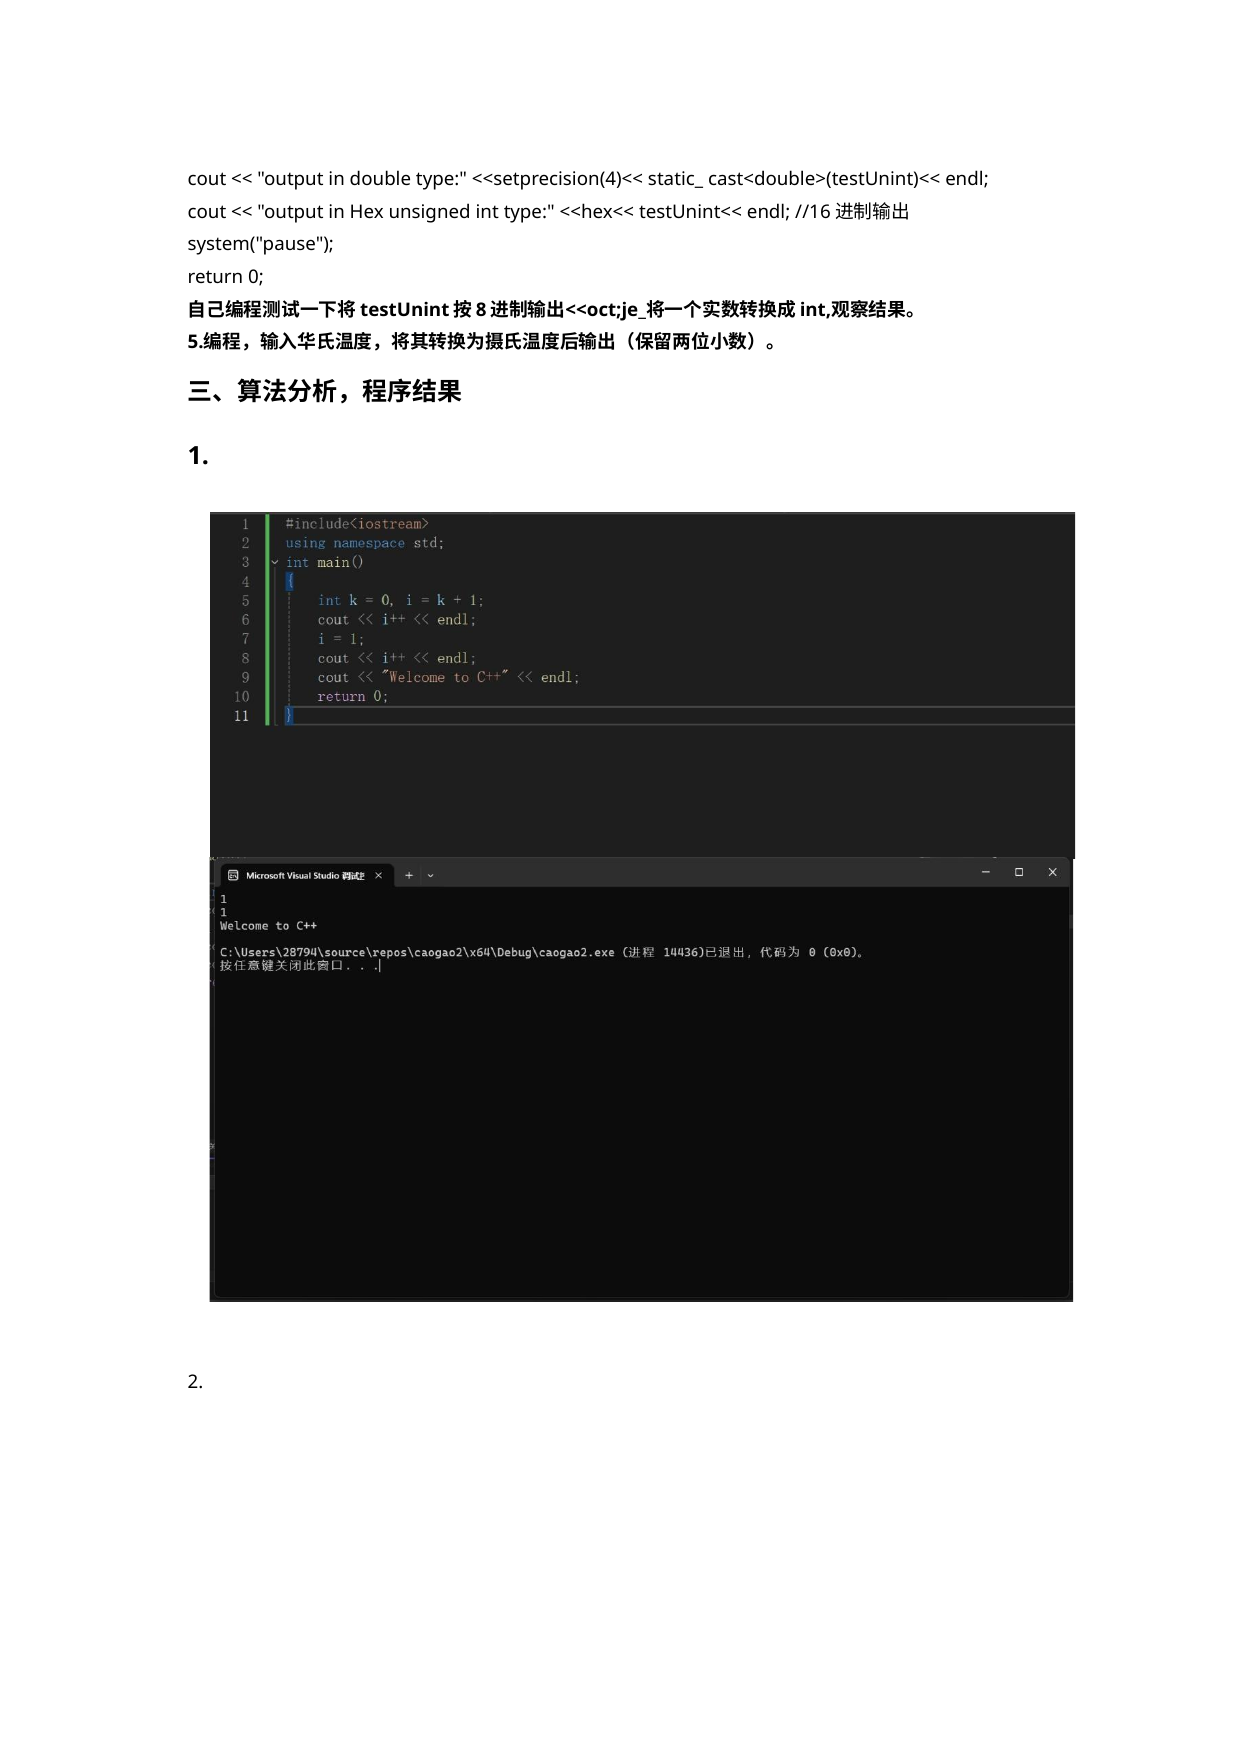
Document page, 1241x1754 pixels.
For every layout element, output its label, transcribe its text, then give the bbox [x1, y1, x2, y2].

text 自己编程测试一下将testUnint按8进制输出<<oct;je_将一个实数转换成int,观察结果。 [187, 292, 1053, 324]
picture [209, 512, 1075, 1302]
text 2. [187, 1364, 1053, 1397]
text 三、算法分析，程序结果 [187, 357, 1053, 422]
text system("pause"); [187, 227, 1053, 259]
text return 0; [187, 259, 1053, 292]
text 1. [187, 422, 1053, 487]
text 5.编程，输入华氏温度，将其转换为摄氏温度后输出（保留两位小数）。 [187, 324, 1053, 357]
text cout << "output in double type:" <<setprecision(4)<< static_ cast<double>(testUnint)<< endl; [187, 162, 1053, 194]
text cout << "output in Hex unsigned int type:" <<hex<< testUnint<< endl; //16进制输出 [187, 194, 1053, 227]
